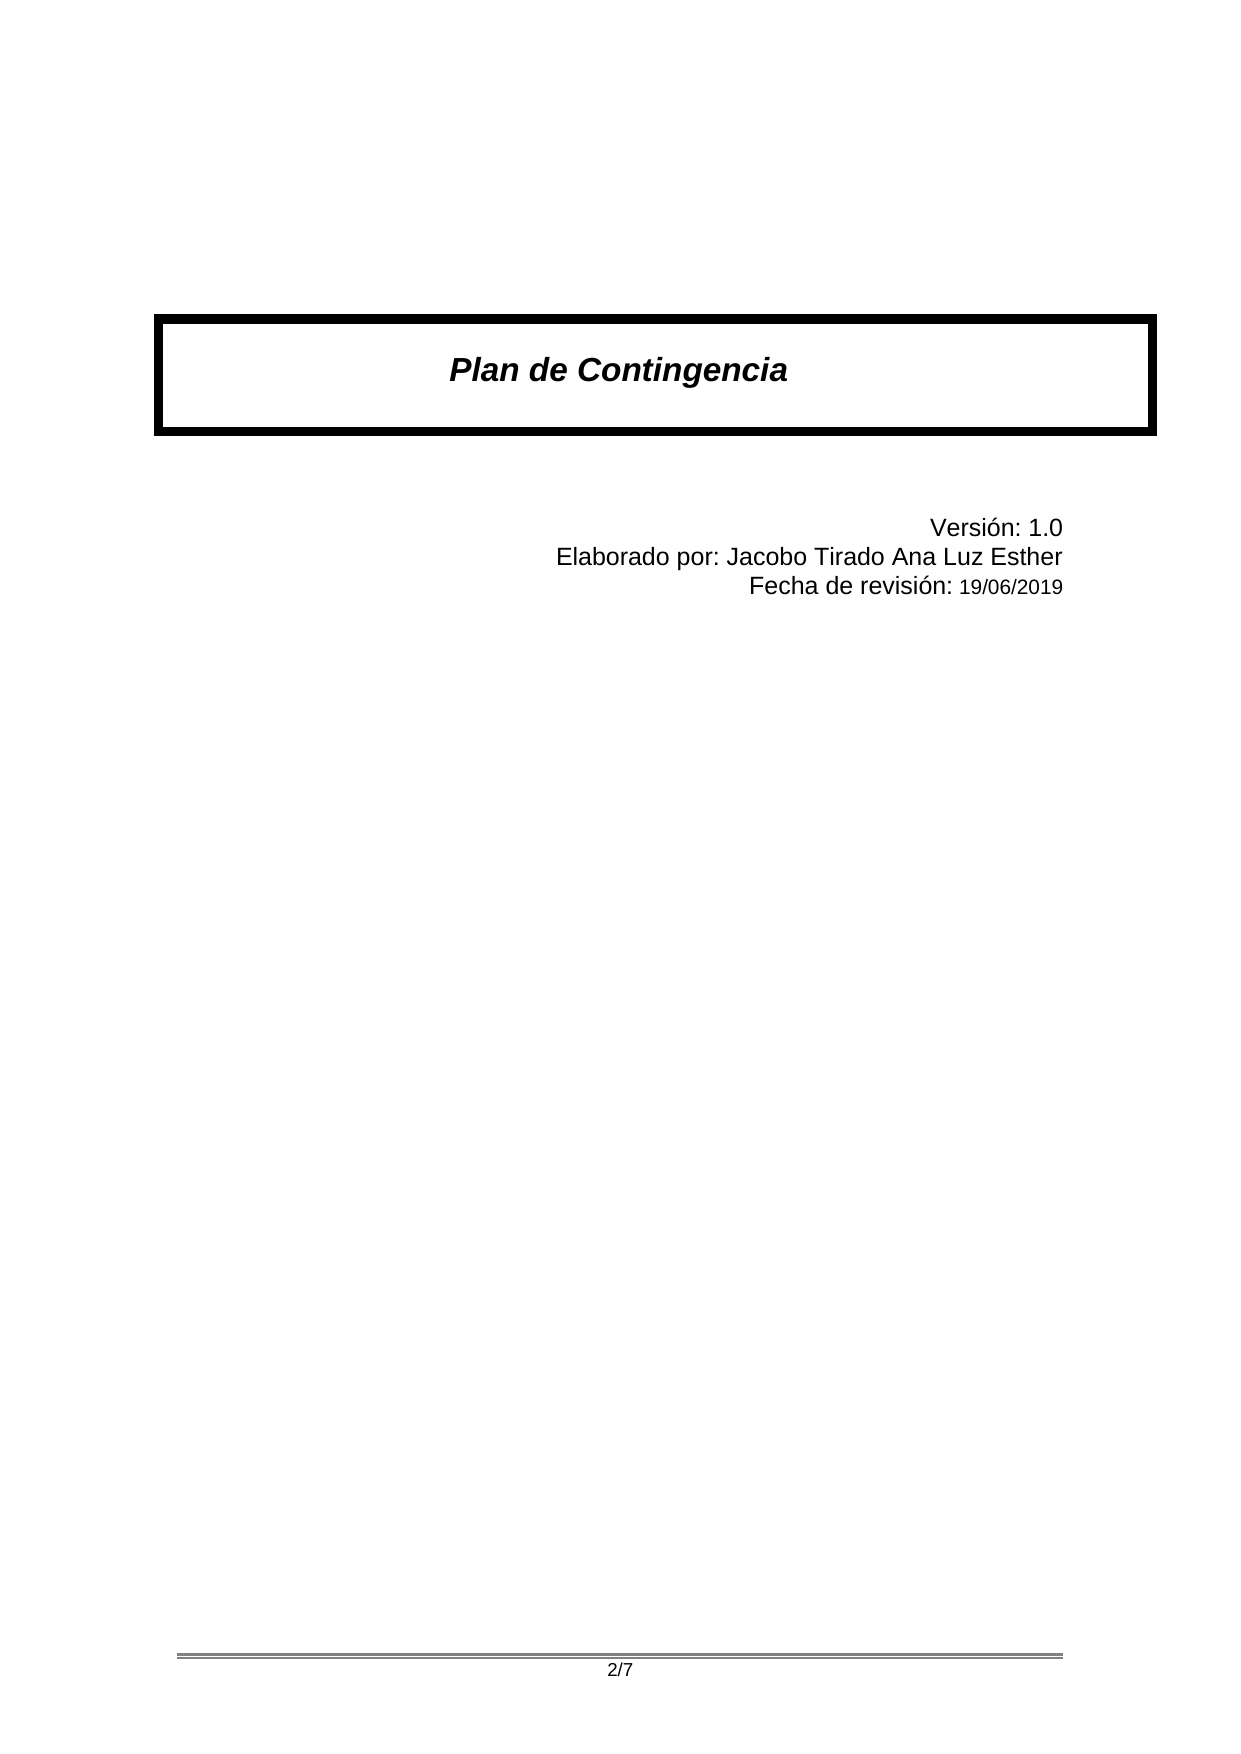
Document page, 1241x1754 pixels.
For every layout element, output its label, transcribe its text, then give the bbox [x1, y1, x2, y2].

text Versión: 1.0 [177, 513, 1063, 542]
text Fecha de revisión: 19/06/2019 [177, 571, 1063, 599]
text Plan de Contingencia [177, 350, 1063, 389]
text Elaborado por: Jacobo Tirado Ana Luz Esther [177, 542, 1063, 571]
